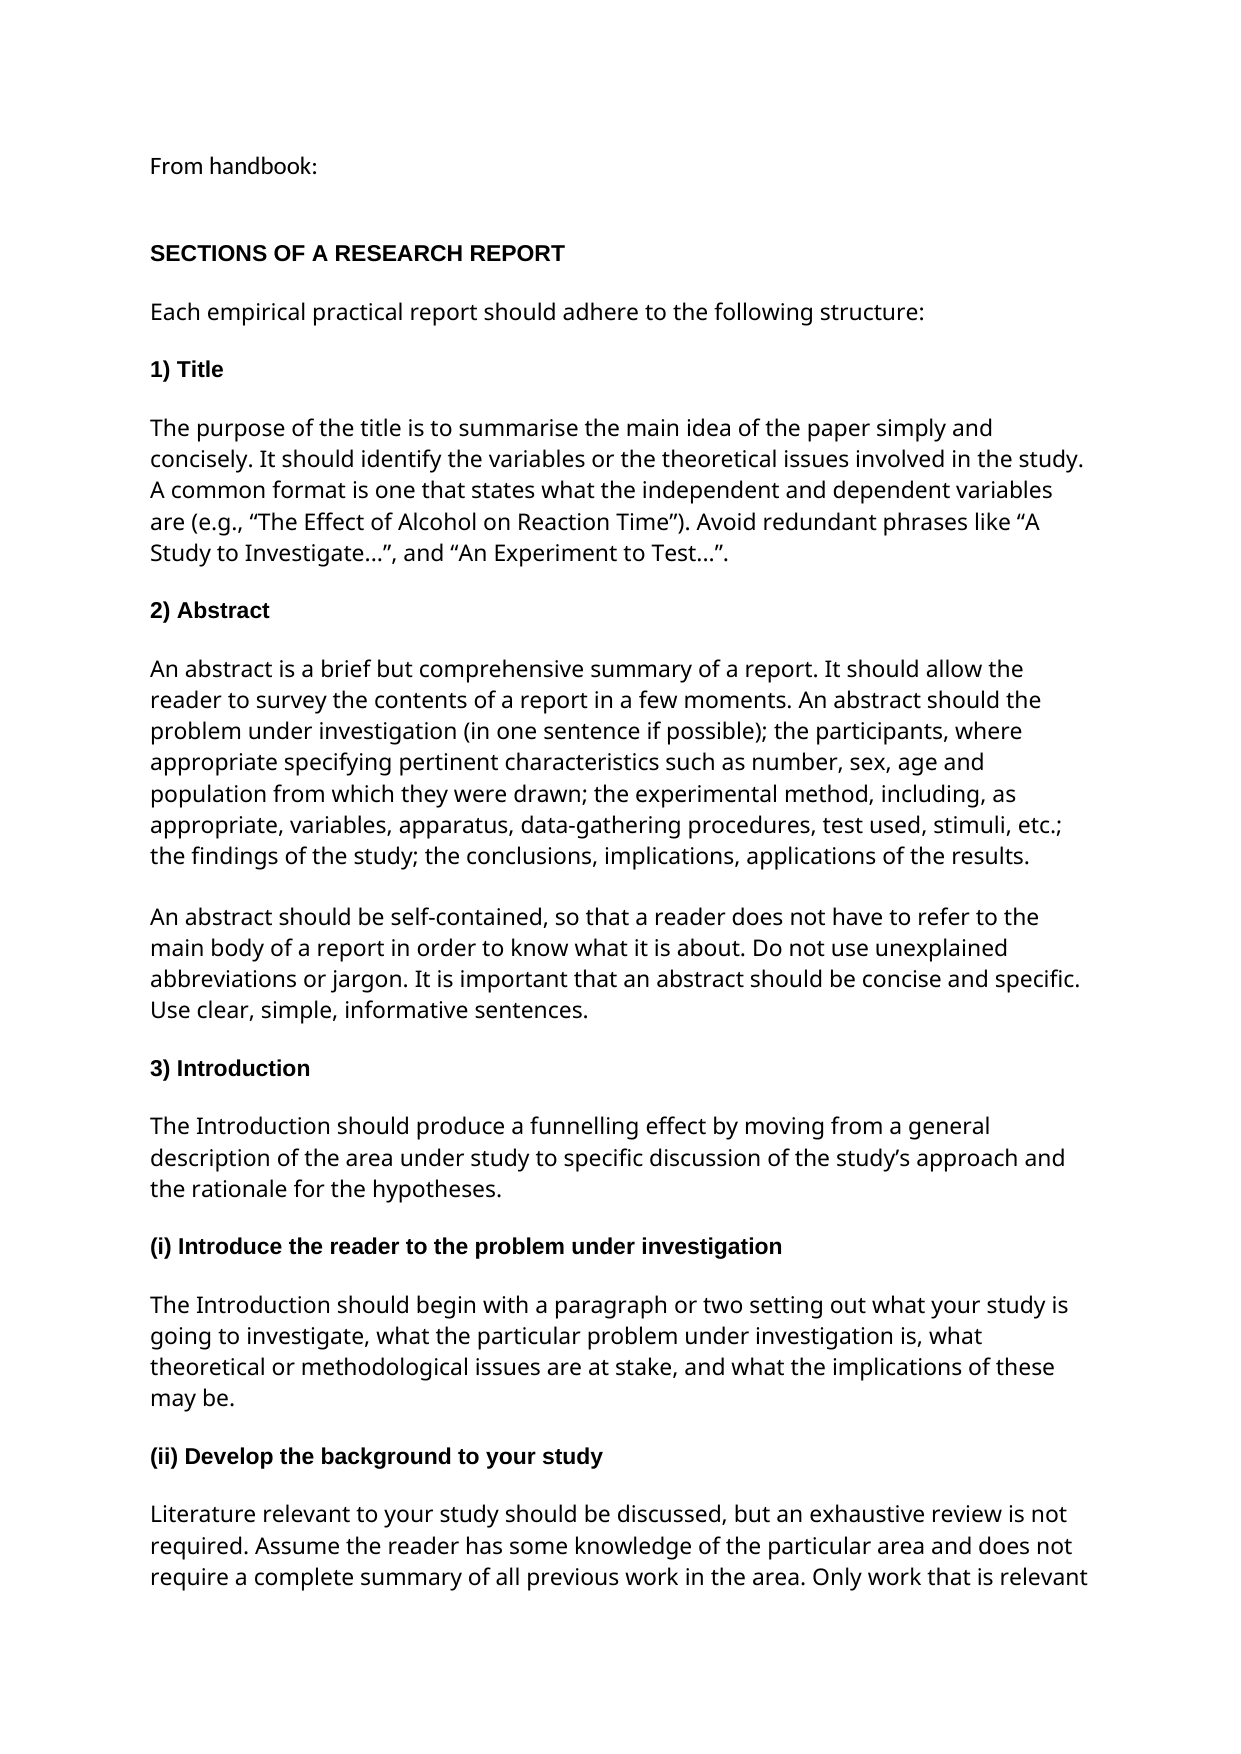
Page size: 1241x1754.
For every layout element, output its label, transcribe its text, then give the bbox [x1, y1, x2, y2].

text An abstract should be self-contained, so that a reader does not have to refer to the main body of a report in order to know what it is about. Do not use unexplained abbreviations or jargon. It is important that an abstract should be concise and specific. Use clear, simple, informative sentences. [150, 901, 1090, 1026]
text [150, 1498, 1090, 1592]
text The purpose of the title is to summarise the main idea of the paper simply and concisely. It should identify the variables or the theoretical issues involved in the study. A common format is one that states what the independent and dependent variables are (e.g., “The Effect of Alcohol on Reaction Time”). Avoid redundant phrases like “A Study to Investigate...”, and “An Experiment to Test...”. [150, 412, 1090, 568]
text 2) Abstract [150, 597, 1090, 623]
text 1) Title [150, 356, 1090, 382]
text The Introduction should produce a funnelling effect by moving from a general description of the area under study to specific discussion of the study’s approach and the rationale for the hypotheses. [150, 1110, 1090, 1204]
text (i) Introduce the reader to the problem under investigation [150, 1233, 1090, 1259]
text (ii) Develop the background to your study [150, 1443, 1090, 1469]
text SECTIONS OF A RESEARCH REPORT [150, 240, 1090, 267]
text 3) Introduction [150, 1055, 1090, 1081]
text Each empirical practical report should adhere to the following structure: [150, 296, 1090, 327]
text The Introduction should begin with a paragraph or two setting out what your study is going to investigate, what the particular problem under investigation is, what theoretical or methodological issues are at stake, and what the implications of these may be. [150, 1289, 1090, 1414]
text From handbook: [150, 150, 1090, 181]
text An abstract is a brief but comprehensive summary of a report. It should allow the reader to survey the contents of a report in a few moments. An abstract should the problem under investigation (in one sentence if possible); the participants, where appropriate specifying pertinent characteristics such as number, sex, age and population from which they were drawn; the experimental method, including, as appropriate, variables, apparatus, data-gathering procedures, test used, stimuli, etc.; the findings of the study; the conclusions, implications, applications of the results. [150, 653, 1090, 871]
